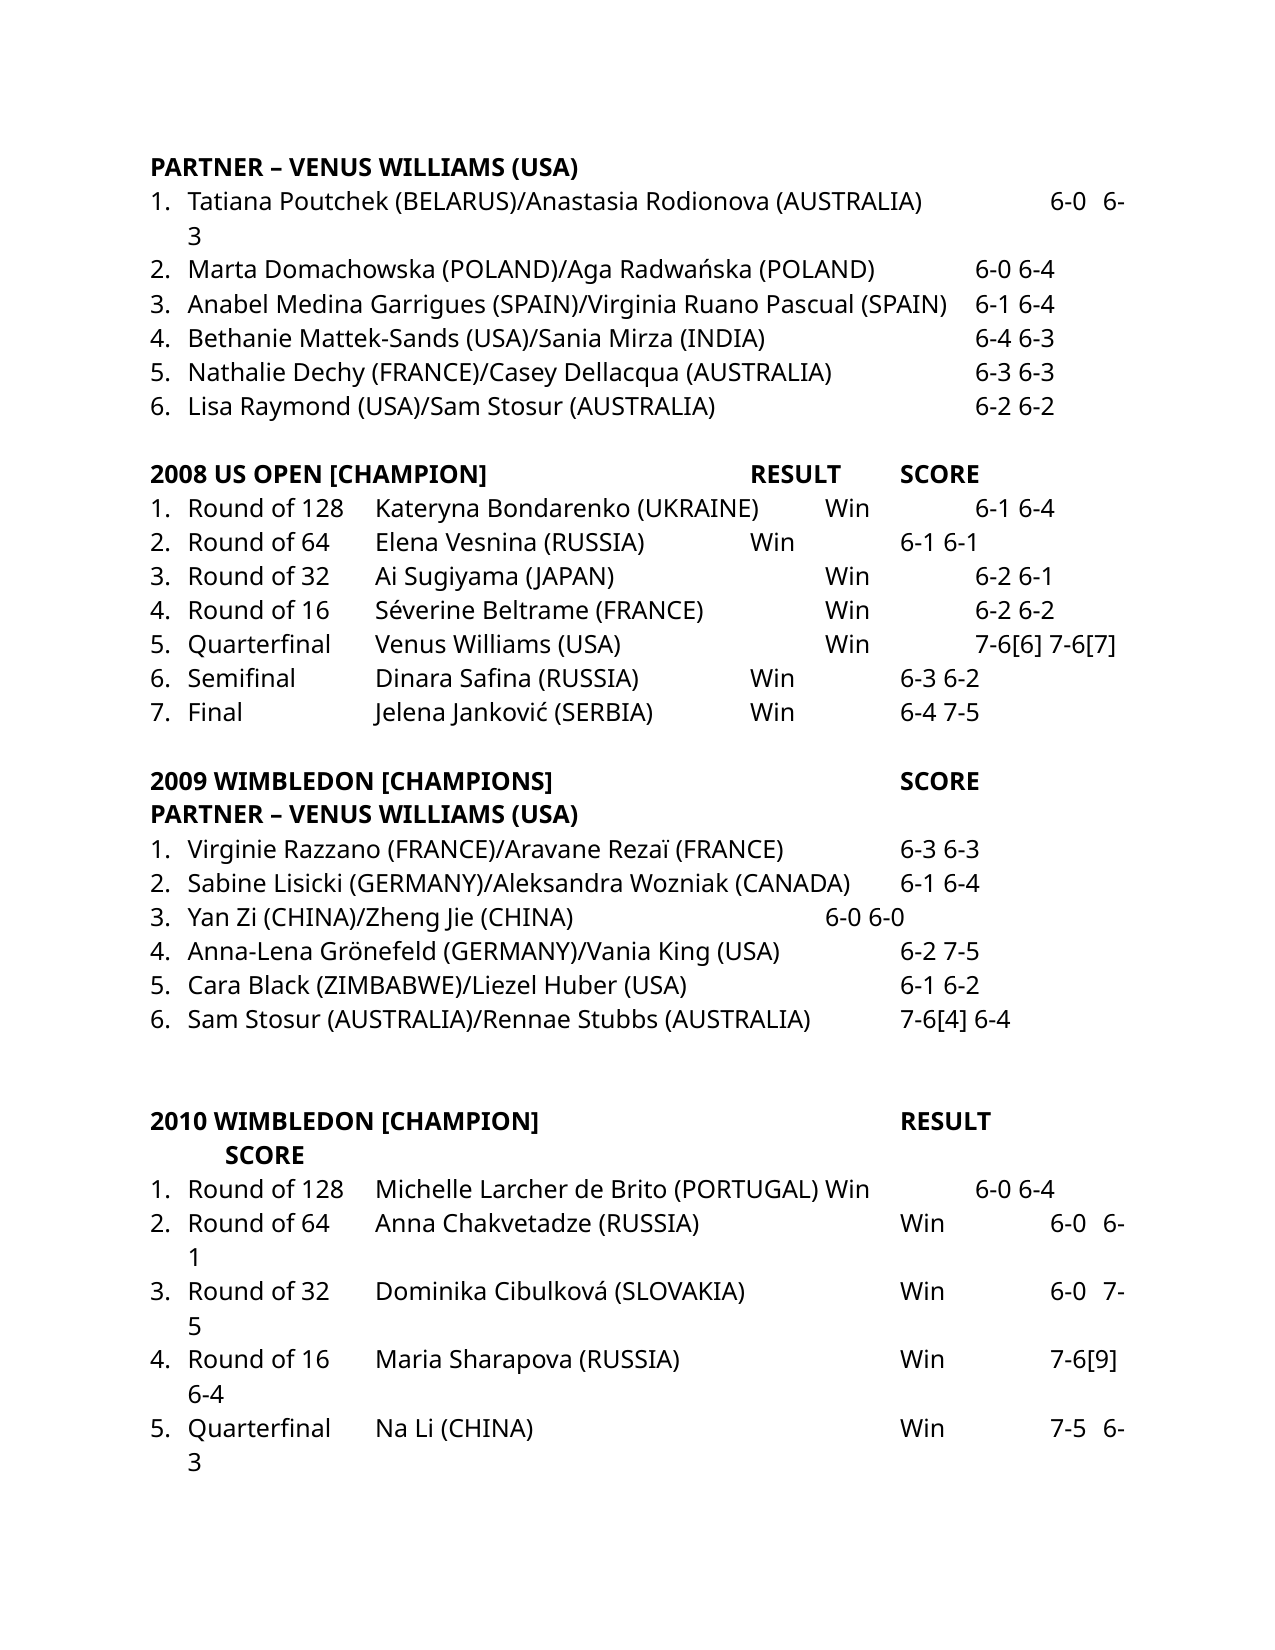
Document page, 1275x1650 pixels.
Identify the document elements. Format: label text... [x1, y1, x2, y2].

list Sabine Lisicki (GERMANY)/Aleksandra Wozniak (CANADA) 6-1 6-4 [150, 865, 1125, 899]
list Anna-Lena Grönefeld (GERMANY)/Vania King (USA) 6-2 7-5 [150, 933, 1125, 967]
list Round of 64 Anna Chakvetadze (RUSSIA) Win 6-0 6-1 [150, 1206, 1125, 1274]
list Round of 16 Séverine Beltrame (FRANCE) Win 6-2 6-2 [150, 593, 1125, 627]
list Final Jelena Janković (SERBIA) Win 6-4 7-5 [150, 695, 1125, 729]
list Round of 16 Maria Sharapova (RUSSIA) Win 7-6[9] 6-4 [150, 1342, 1125, 1410]
list Round of 128 Michelle Larcher de Brito (PORTUGAL) Win 6-0 6-4 [150, 1172, 1125, 1206]
list Virginie Razzano (FRANCE)/Aravane Rezaï (FRANCE) 6-3 6-3 [150, 831, 1125, 865]
list Lisa Raymond (USA)/Sam Stosur (AUSTRALIA) 6-2 6-2 [150, 388, 1125, 422]
text 2008 US OPEN [CHAMPION] RESULT SCORE [150, 457, 1125, 491]
list Marta Domachowska (POLAND)/Aga Radwańska (POLAND) 6-0 6-4 [150, 252, 1125, 286]
list Round of 64 Elena Vesnina (RUSSIA) Win 6-1 6-1 [150, 525, 1125, 559]
text 2010 WIMBLEDON [CHAMPION] RESULT SCORE [150, 1104, 1125, 1172]
list Cara Black (ZIMBABWE)/Liezel Huber (USA) 6-1 6-2 [150, 967, 1125, 1002]
list Anabel Medina Garrigues (SPAIN)/Virginia Ruano Pascual (SPAIN) 6-1 6-4 [150, 286, 1125, 320]
list Tatiana Poutchek (BELARUS)/Anastasia Rodionova (AUSTRALIA) 6-0 6-3 [150, 184, 1125, 252]
list Bethanie Mattek-Sands (USA)/Sania Mirza (INDIA) 6-4 6-3 [150, 320, 1125, 354]
list Yan Zi (CHINA)/Zheng Jie (CHINA) 6-0 6-0 [150, 899, 1125, 933]
text PARTNER – VENUS WILLIAMS (USA) [150, 797, 1125, 831]
text PARTNER – VENUS WILLIAMS (USA) [150, 150, 1125, 184]
list Quarterfinal Na Li (CHINA) Win 7-5 6-3 [150, 1410, 1125, 1478]
list Quarterfinal Venus Williams (USA) Win 7-6[6] 7-6[7] [150, 627, 1125, 661]
list Round of 32 Dominika Cibulková (SLOVAKIA) Win 6-0 7-5 [150, 1274, 1125, 1342]
list Sam Stosur (AUSTRALIA)/Rennae Stubbs (AUSTRALIA) 7-6[4] 6-4 [150, 1002, 1125, 1036]
list Round of 32 Ai Sugiyama (JAPAN) Win 6-2 6-1 [150, 559, 1125, 593]
list Nathalie Dechy (FRANCE)/Casey Dellacqua (AUSTRALIA) 6-3 6-3 [150, 354, 1125, 388]
list Semifinal Dinara Safina (RUSSIA) Win 6-3 6-2 [150, 661, 1125, 695]
text 2009 WIMBLEDON [CHAMPIONS] SCORE [150, 763, 1125, 797]
list Round of 128 Kateryna Bondarenko (UKRAINE) Win 6-1 6-4 [150, 491, 1125, 525]
